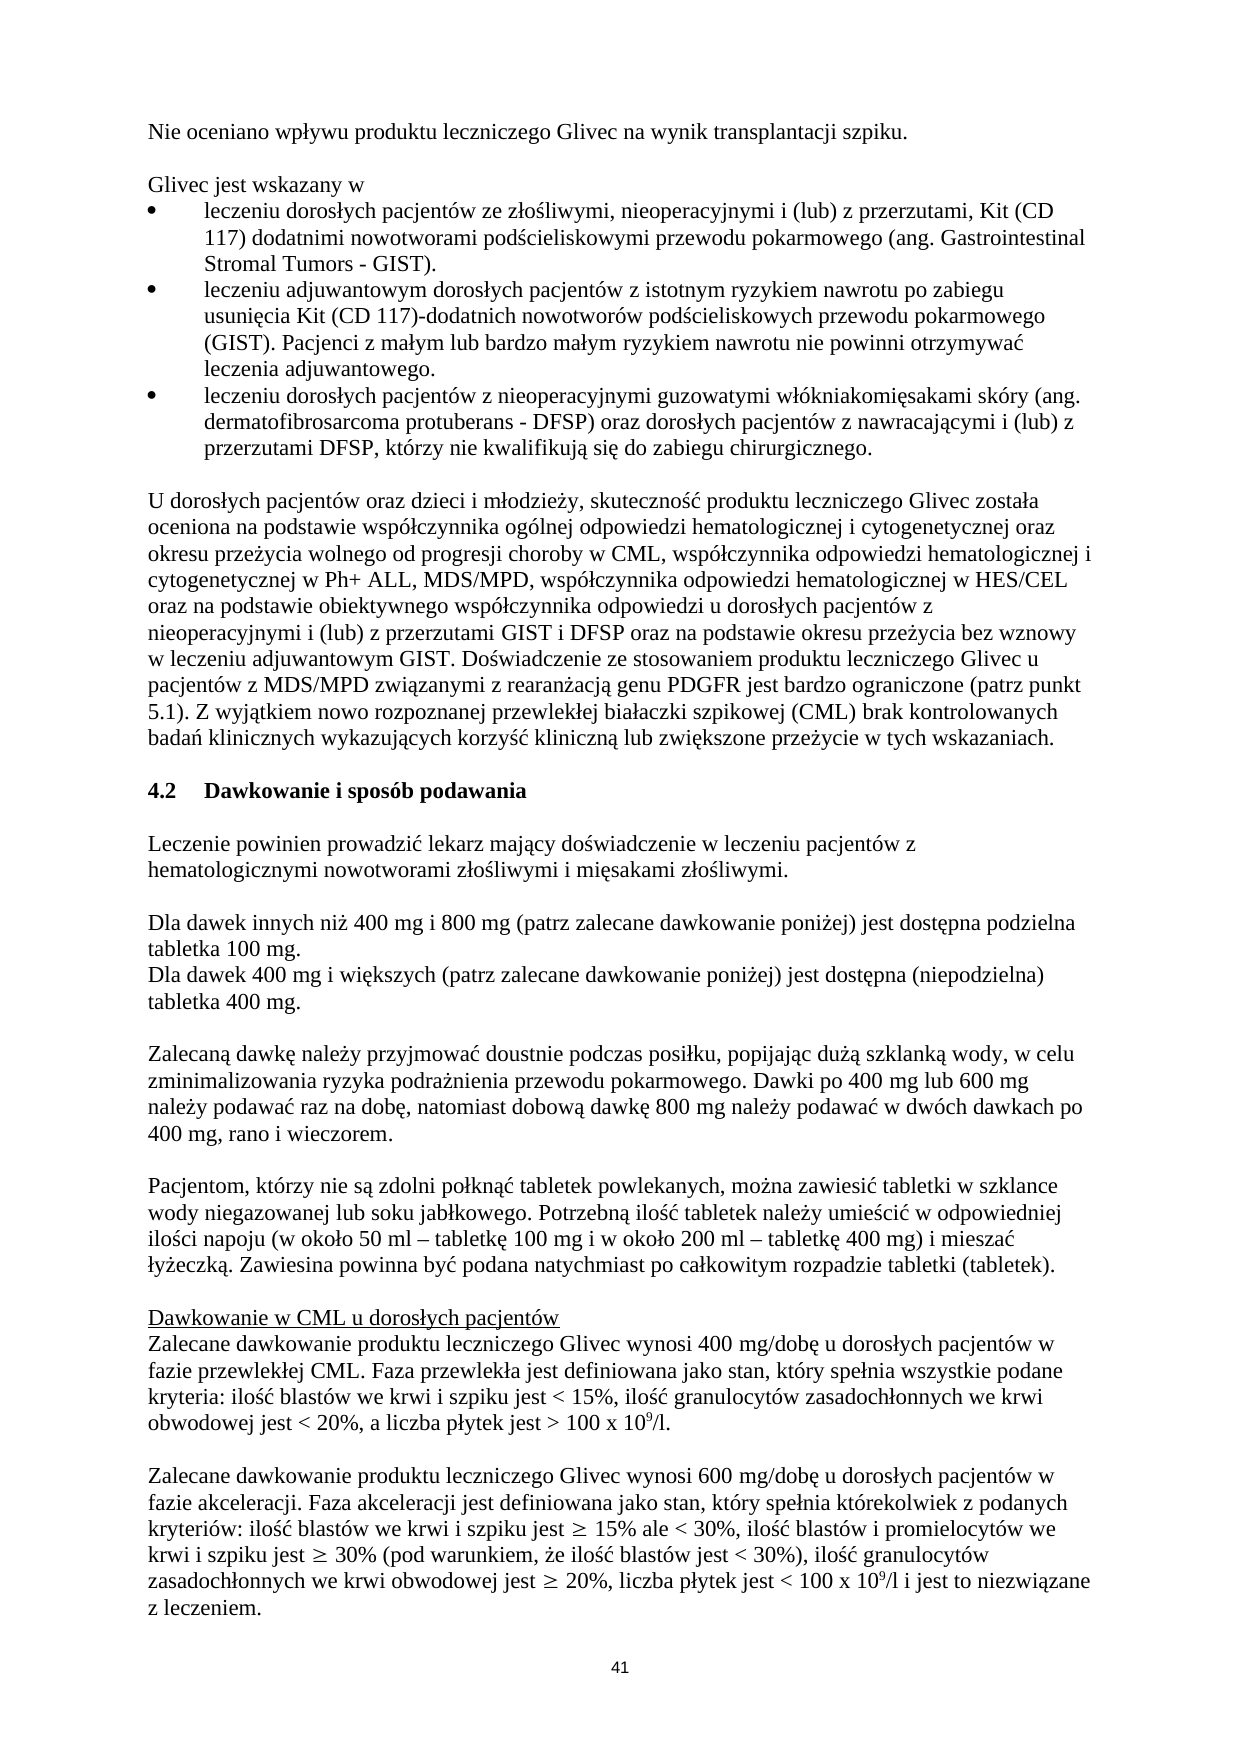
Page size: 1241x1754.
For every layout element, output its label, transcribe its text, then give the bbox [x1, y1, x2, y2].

text Zalecane dawkowanie produktu leczniczego Glivec wynosi 600 mg/dobę u dorosłych pacjentów w fazie akceleracji. Faza akceleracji jest definiowana jako stan, który spełnia którekolwiek z podanych kryteriów: ilość blastów we krwi i szpiku jest 15% ale < 30%, ilość blastów i promielocytów we krwi i szpiku jest 30% (pod warunkiem, że ilość blastów jest < 30%), ilość granulocytów zasadochłonnych we krwi obwodowej jest 20%, liczba płytek jest < 100 x 109/l i jest to niezwiązane z leczeniem. [148, 1462, 1092, 1620]
list leczeniu adjuwantowym dorosłych pacjentów z istotnym ryzykiem nawrotu po zabiegu usunięcia Kit (CD 117)-dodatnich nowotworów podścieliskowych przewodu pokarmowego (GIST). Pacjenci z małym lub bardzo małym ryzykiem nawrotu nie powinni otrzymywać leczenia adjuwantowego. [148, 276, 1092, 382]
text Dawkowanie w CML u dorosłych pacjentów [148, 1304, 1092, 1330]
text Zalecane dawkowanie produktu leczniczego Glivec wynosi 400 mg/dobę u dorosłych pacjentów w fazie przewlekłej CML. Faza przewlekła jest definiowana jako stan, który spełnia wszystkie podane kryteria: ilość blastów we krwi i szpiku jest < 15%, ilość granulocytów zasadochłonnych we krwi obwodowej jest < 20%, a liczba płytek jest > 100 x 109/l. [148, 1330, 1092, 1436]
text Pacjentom, którzy nie są zdolni połknąć tabletek powlekanych, można zawiesić tabletki w szklance wody niegazowanej lub soku jabłkowego. Potrzebną ilość tabletek należy umieścić w odpowiedniej ilości napoju (w około 50 ml – tabletkę 100 mg i w około 200 ml – tabletkę 400 mg) i mieszać łyżeczką. Zawiesina powinna być podana natychmiast po całkowitym rozpadzie tabletki (tabletek). [148, 1172, 1092, 1278]
text 4.2 Dawkowanie i sposób podawania [148, 777, 1092, 803]
text Zalecaną dawkę należy przyjmować doustnie podczas posiłku, popijając dużą szklanką wody, w celu zminimalizowania ryzyka podrażnienia przewodu pokarmowego. Dawki po 400 mg lub 600 mg należy podawać raz na dobę, natomiast dobową dawkę 800 mg należy podawać w dwóch dawkach po 400 mg, rano i wieczorem. [148, 1041, 1092, 1146]
text Dla dawek 400 mg i większych (patrz zalecane dawkowanie poniżej) jest dostępna (niepodzielna) tabletka 400 mg. [148, 961, 1092, 1014]
text Leczenie powinien prowadzić lekarz mający doświadczenie w leczeniu pacjentów z hematologicznymi nowotworami złośliwymi i mięsakami złośliwymi. [148, 830, 1092, 882]
text Glivec jest wskazany w [148, 171, 1092, 197]
list leczeniu dorosłych pacjentów ze złośliwymi, nieoperacyjnymi i (lub) z przerzutami, Kit (CD 117) dodatnimi nowotworami podścieliskowymi przewodu pokarmowego (ang. Gastrointestinal Stromal Tumors - GIST). [148, 197, 1092, 276]
text Nie oceniano wpływu produktu leczniczego Glivec na wynik transplantacji szpiku. [148, 118, 1092, 144]
text Dla dawek innych niż 400 mg i 800 mg (patrz zalecane dawkowanie poniżej) jest dostępna podzielna tabletka 100 mg. [148, 909, 1092, 961]
list leczeniu dorosłych pacjentów z nieoperacyjnymi guzowatymi włókniakomięsakami skóry (ang. dermatofibrosarcoma protuberans - DFSP) oraz dorosłych pacjentów z nawracającymi i (lub) z przerzutami DFSP, którzy nie kwalifikują się do zabiegu chirurgicznego. [148, 382, 1092, 461]
text U dorosłych pacjentów oraz dzieci i młodzieży, skuteczność produktu leczniczego Glivec została oceniona na podstawie współczynnika ogólnej odpowiedzi hematologicznej i cytogenetycznej oraz okresu przeżycia wolnego od progresji choroby w CML, współczynnika odpowiedzi hematologicznej i cytogenetycznej w Ph+ , /MPD, współczynnika odpowiedzi hematologicznej w HES/ oraz na podstawie obiektywnego współczynnika odpowiedzi u dorosłych pacjentów z nieoperacyjnymi i (lub) z przerzutami GIST i DFSP oraz na podstawie okresu przeżycia bez wznowy w leczeniu adjuwantowym GIST. Doświadczenie ze stosowaniem produktu leczniczego Glivec u pacjentów z /MPD związanymi z rearanżacją genu PDGFR jest bardzo ograniczone (patrz punkt 5.1). Z wyjątkiem nowo rozpoznanej przewlekłej białaczki szpikowej (CML) brak kontrolowanych badań klinicznych wykazujących korzyść kliniczną lub zwiększone przeżycie w tych wskazaniach. [148, 487, 1092, 751]
